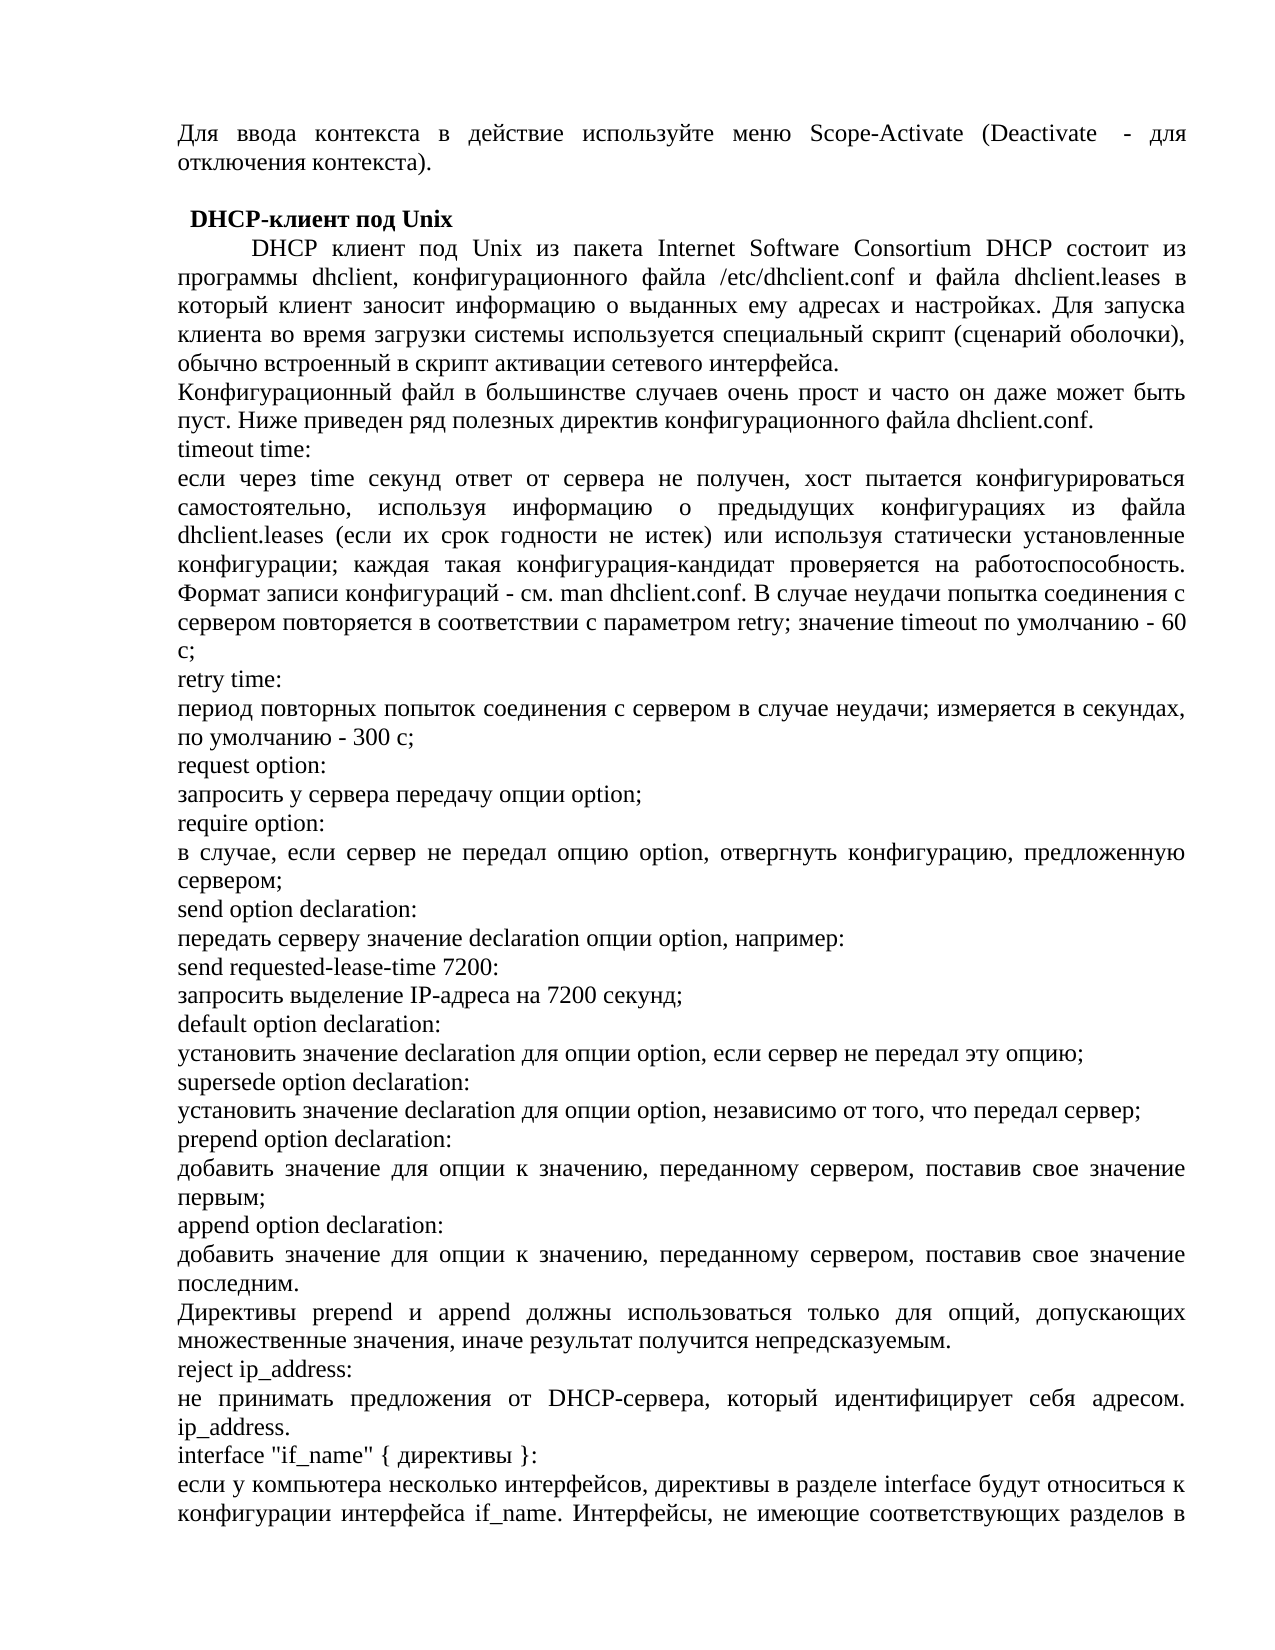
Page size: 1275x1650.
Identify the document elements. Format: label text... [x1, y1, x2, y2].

text Конфигурационный файл в большинстве случаев очень прост и часто он даже может быть пуст. Ниже приведен ряд полезных директив конфигурационного файла dhclient.conf. [177, 377, 1186, 434]
text reject ip_address: [177, 1354, 1186, 1383]
text send option declaration: [177, 894, 1186, 923]
text prepend option declaration: [177, 1124, 1186, 1153]
text default option declaration: [177, 1009, 1186, 1038]
text если через time секунд ответ от сервера не получен, хост пытается конфигурироваться самостоятельно, используя информацию о предыдущих конфигурациях из файла dhclient.leases (если их срок годности не истек) или используя статически установленные конфигурации; каждая такая конфигурация-кандидат проверяется на работоспособность. Формат записи конфигураций - см. man dhclient.conf. В случае неудачи попытка соединения с сервером повторяется в соответствии с параметром retry; значение timeout по умолчанию - 60 с; [177, 463, 1186, 664]
text запросить выделение IP-адреса на 7200 секунд; [177, 981, 1186, 1009]
text в случае, если сервер не передал опцию option, отвергнуть конфигурацию, предложенную сервером; [177, 837, 1186, 894]
text timeout time: [177, 434, 1186, 463]
text передать серверу значение declaration опции option, например: [177, 923, 1186, 952]
text запросить у сервера передачу опции option; [177, 779, 1186, 808]
text период повторных попыток соединения с сервером в случае неудачи; измеряется в секундах, по умолчанию - 300 с; [177, 693, 1186, 751]
text Директивы prepend и append должны использоваться только для опций, допускающих множественные значения, иначе результат получится непредсказуемым. [177, 1297, 1186, 1354]
text добавить значение для опции к значению, переданному сервером, поставив свое значение первым; [177, 1153, 1186, 1211]
text append option declaration: [177, 1211, 1186, 1239]
text send requested-lease-time 7200: [177, 952, 1186, 981]
text установить значение declaration для опции option, если сервер не передал эту опцию; [177, 1038, 1186, 1067]
text добавить значение для опции к значению, переданному сервером, поставив свое значение последним. [177, 1239, 1186, 1297]
text request option: [177, 751, 1186, 779]
text не принимать предложения от DHCP-сервера, который идентифицирует себя адресом. ip_address. [177, 1383, 1186, 1441]
text DHCP клиент под Unix из пакета Internet Software Consortium DHCP состоит из программы dhclient, конфигурационного файла /etc/dhclient.conf и файла dhclient.leases в который клиент заносит информацию о выданных ему адресах и настройках. Для запуска клиента во время загрузки системы используется специальный скрипт (сценарий оболочки), обычно встроенный в скрипт активации сетевого интерфейса. [177, 233, 1186, 377]
text DHCP-клиент под Unix [177, 204, 1186, 233]
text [177, 1469, 1186, 1527]
text установить значение declaration для опции option, независимо от того, что передал сервер; [177, 1096, 1186, 1124]
text retry time: [177, 664, 1186, 693]
text interface "if_name" { директивы }: [177, 1441, 1186, 1469]
text Для ввода контекста в действие используйте меню Scope-Activate (Deactivate - для отключения контекста). [177, 118, 1186, 176]
text require option: [177, 808, 1186, 837]
text supersede option declaration: [177, 1067, 1186, 1096]
